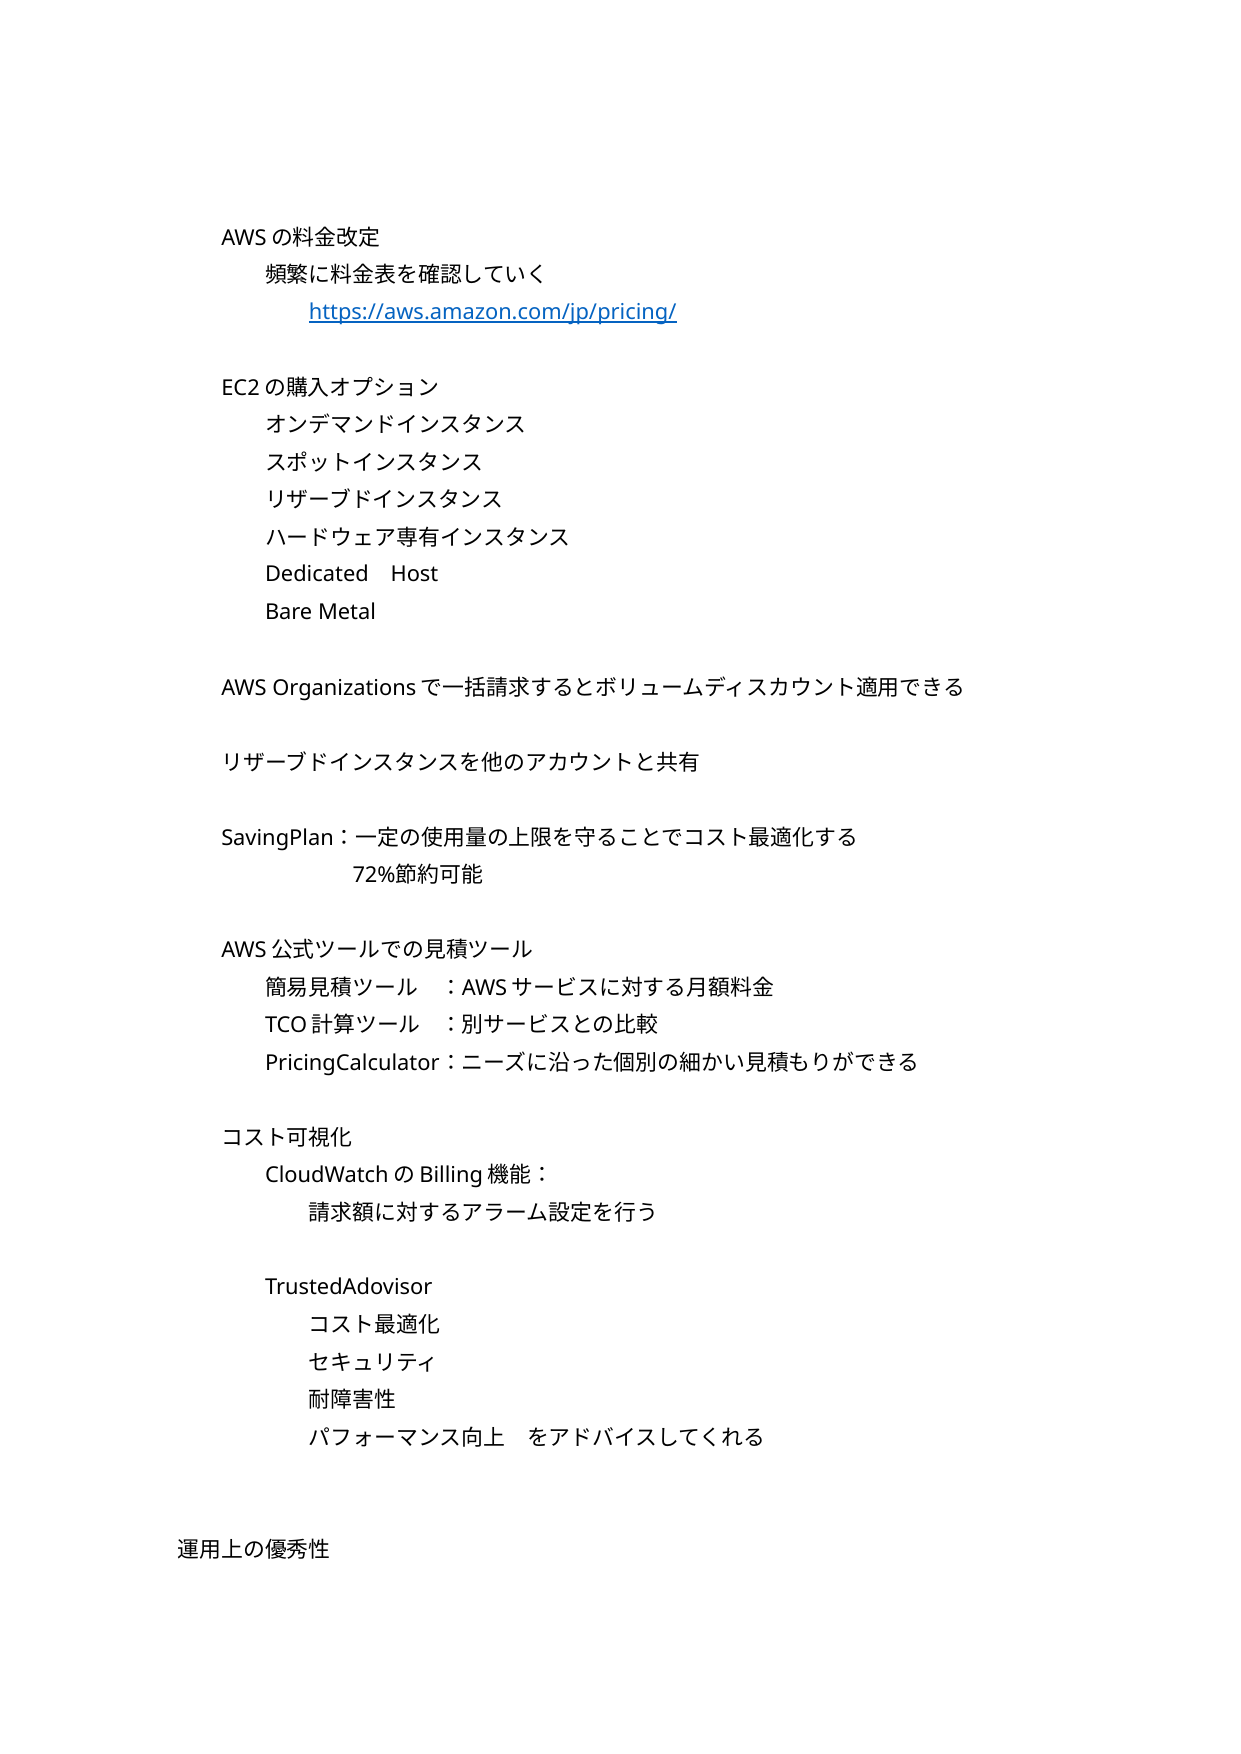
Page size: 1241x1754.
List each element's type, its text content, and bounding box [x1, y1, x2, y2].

text ハードウェア専有インスタンス [177, 517, 1063, 554]
text 請求額に対するアラーム設定を行う [177, 1192, 1063, 1229]
text https://aws.amazon.com/jp/pricing/ [177, 292, 1063, 329]
text TCO計算ツール ：別サービスとの比較 [177, 1004, 1063, 1042]
text Dedicated Host [177, 554, 1063, 592]
text EC2の購入オプション [177, 367, 1063, 404]
text TrustedAdovisor [177, 1267, 1063, 1304]
text AWS公式ツールでの見積ツール [177, 929, 1063, 967]
text Bare Metal [177, 592, 1063, 629]
text AWSの料金改定 [177, 217, 1063, 254]
text コスト可視化 [177, 1117, 1063, 1154]
text スポットインスタンス [177, 442, 1063, 479]
text PricingCalculator ：ニーズに沿った個別の細かい見積もりができる [177, 1042, 1063, 1079]
text 運用上の優秀性 [177, 1529, 1063, 1567]
text CloudWatchのBilling機能： [177, 1154, 1063, 1192]
text リザーブドインスタンスを他のアカウントと共有 [177, 742, 1063, 779]
text AWS Organizationsで一括請求するとボリュームディスカウント適用できる [177, 667, 1063, 704]
text パフォーマンス向上 をアドバイスしてくれる [177, 1417, 1063, 1454]
text セキュリティ [177, 1342, 1063, 1379]
text リザーブドインスタンス [177, 479, 1063, 517]
text 72%節約可能 [177, 854, 1063, 892]
text コスト最適化 [177, 1304, 1063, 1342]
text 耐障害性 [177, 1379, 1063, 1417]
text 簡易見積ツール ：AWSサービスに対する月額料金 [177, 967, 1063, 1004]
text オンデマンドインスタンス [177, 404, 1063, 442]
text SavingPlan：一定の使用量の上限を守ることでコスト最適化する [177, 817, 1063, 854]
text 頻繁に料金表を確認していく [177, 254, 1063, 292]
